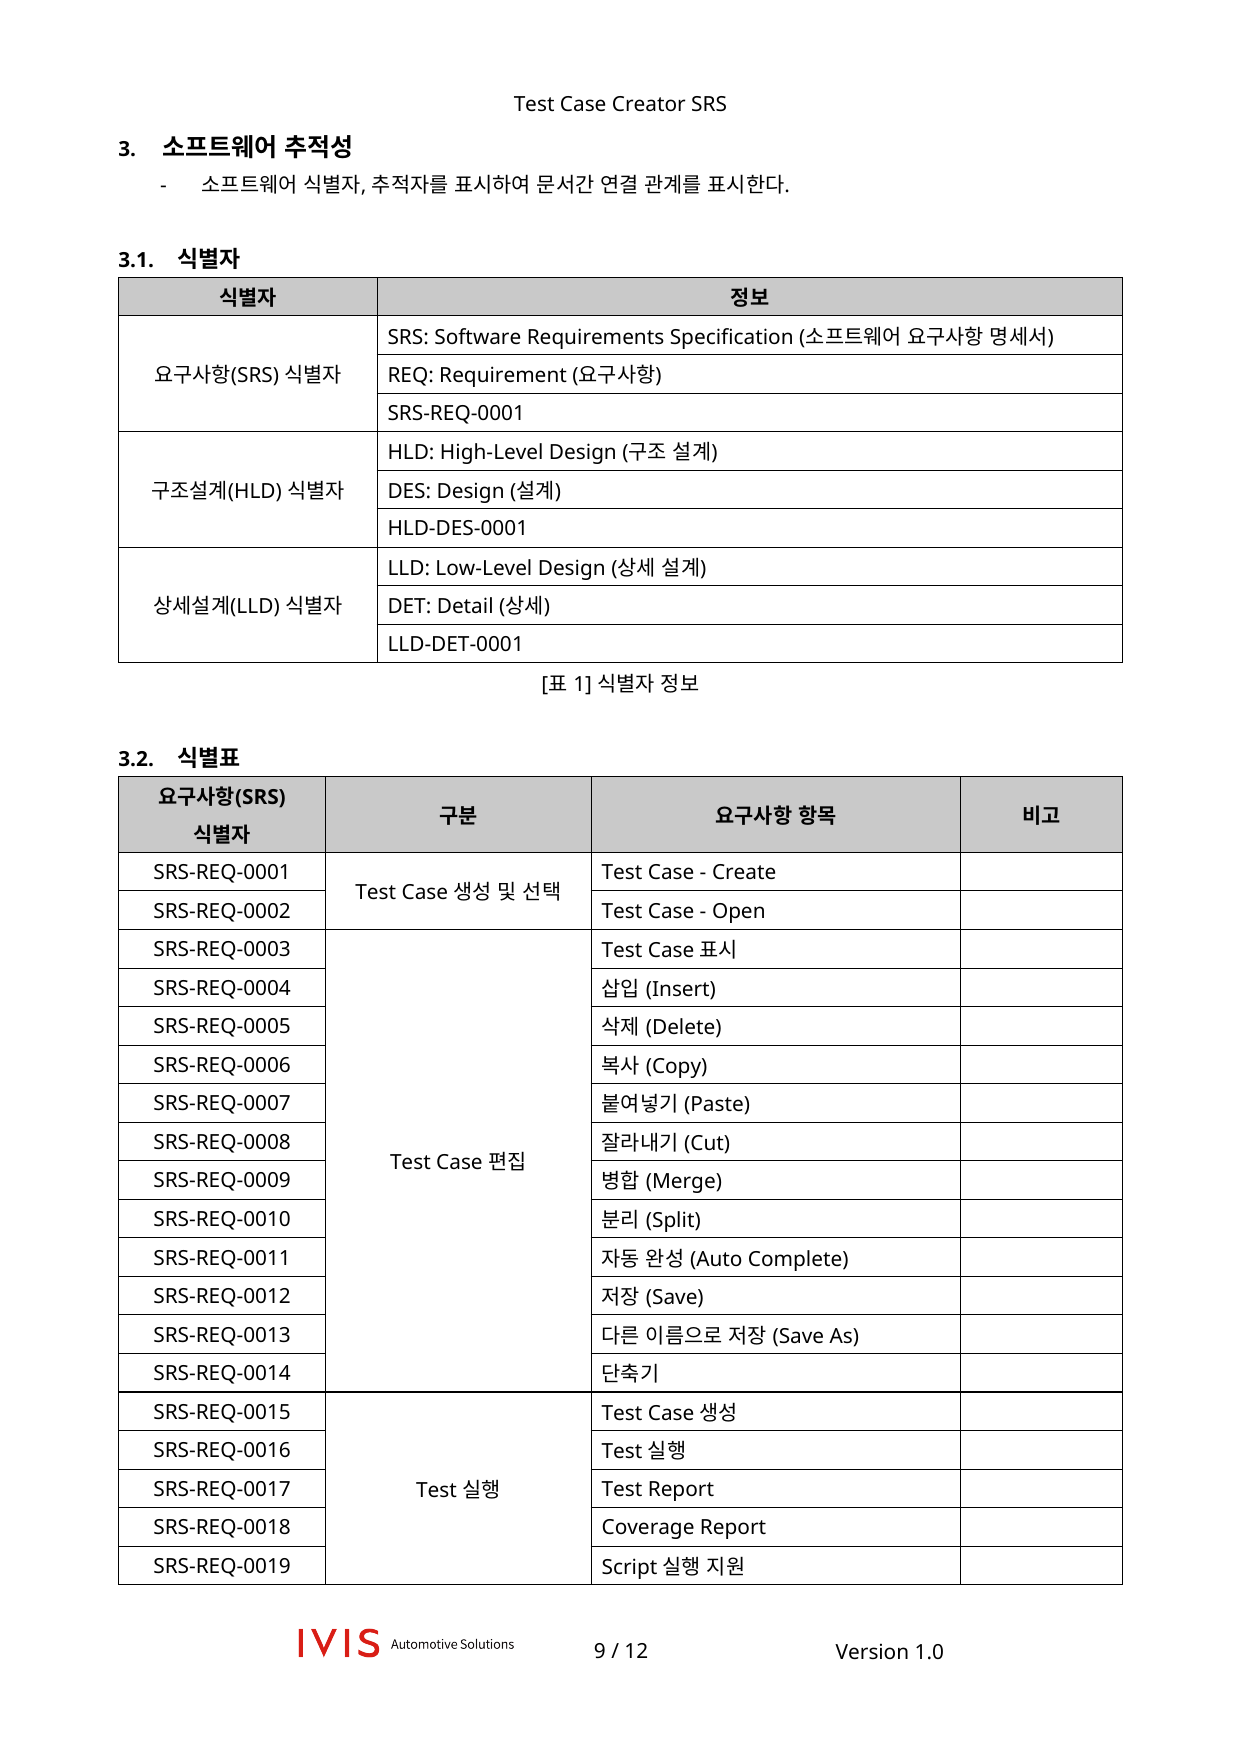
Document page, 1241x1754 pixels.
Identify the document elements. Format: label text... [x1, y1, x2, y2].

table_cell [961, 1315, 1122, 1353]
table_cell SRS-REQ-0001 [119, 853, 325, 890]
table_cell SRS-REQ-0013 [119, 1315, 325, 1353]
table_cell SRS-REQ-0017 [119, 1470, 325, 1507]
table_cell SRS-REQ-0018 [119, 1508, 325, 1546]
table_cell 자동 완성 (Auto Complete) [592, 1238, 960, 1276]
table_cell Test Case 생성 및 선택 [326, 853, 591, 929]
table_cell SRS-REQ-0001 [378, 394, 1122, 431]
table_cell [961, 1547, 1122, 1584]
table_cell Test 실행 [592, 1431, 960, 1468]
table_cell HLD-DES-0001 [378, 509, 1122, 547]
table_cell REQ: Requirement (요구사항) [378, 355, 1122, 392]
subtitle 식별표 [118, 738, 1122, 776]
table_cell SRS-REQ-0009 [119, 1161, 325, 1199]
table_cell 저장 (Save) [592, 1277, 960, 1314]
table_cell SRS-REQ-0012 [119, 1277, 325, 1314]
table_header 정보 [378, 278, 1122, 315]
table_cell 단축기 [592, 1354, 960, 1391]
table_cell [961, 930, 1122, 967]
text [표 1] 식별자 정보 [118, 663, 1122, 701]
table_cell [961, 1007, 1122, 1044]
picture [296, 1626, 516, 1660]
table_cell SRS-REQ-0003 [119, 930, 325, 967]
table_cell SRS-REQ-0005 [119, 1007, 325, 1044]
table_cell Test Case - Open [592, 891, 960, 929]
table_cell [961, 891, 1122, 929]
table_cell [961, 1084, 1122, 1122]
table_cell SRS: Software Requirements Specification (소프트웨어 요구사항 명세서) [378, 316, 1122, 354]
table_header 구분 [326, 777, 591, 852]
table_cell Test Report [592, 1470, 960, 1507]
table_cell [961, 1046, 1122, 1083]
table_cell SRS-REQ-0015 [119, 1393, 325, 1430]
table_cell Coverage Report [592, 1508, 960, 1546]
table_header 비고 [961, 777, 1122, 852]
table_cell HLD: High-Level Design (구조 설계) [378, 432, 1122, 469]
table_cell 삽입 (Insert) [592, 969, 960, 1006]
table_cell [961, 853, 1122, 890]
table_cell SRS-REQ-0008 [119, 1123, 325, 1160]
table_cell 다른 이름으로 저장 (Save As) [592, 1315, 960, 1353]
table_cell [961, 1200, 1122, 1237]
table_header 요구사항 항목 [592, 777, 960, 852]
table_cell SRS-REQ-0016 [119, 1431, 325, 1468]
table_cell 잘라내기 (Cut) [592, 1123, 960, 1160]
table_cell 구조설계(HLD) 식별자 [119, 432, 377, 547]
table_cell SRS-REQ-0010 [119, 1200, 325, 1237]
table_cell [961, 1277, 1122, 1314]
table_cell 붙여넣기 (Paste) [592, 1084, 960, 1122]
table_cell 상세설계(LLD) 식별자 [119, 548, 377, 662]
table_header 요구사항(SRS) 식별자 [119, 777, 325, 852]
table_cell Test Case 편집 [326, 930, 591, 1391]
table_cell 복사 (Copy) [592, 1046, 960, 1083]
table_cell LLD: Low-Level Design (상세 설계) [378, 548, 1122, 585]
table_cell [961, 1123, 1122, 1160]
table_cell LLD-DET-0001 [378, 625, 1122, 662]
table_cell SRS-REQ-0014 [119, 1354, 325, 1391]
table_cell SRS-REQ-0019 [119, 1547, 325, 1584]
table_cell SRS-REQ-0006 [119, 1046, 325, 1083]
table_cell [961, 1354, 1122, 1391]
table_cell DET: Detail (상세) [378, 586, 1122, 624]
table_cell [961, 1470, 1122, 1507]
table_cell Script 실행 지원 [592, 1547, 960, 1584]
subtitle 소프트웨어 추적성 [118, 127, 1122, 164]
table_cell 삭제 (Delete) [592, 1007, 960, 1044]
table_cell Test Case 생성 [592, 1393, 960, 1430]
table_header 식별자 [119, 278, 377, 315]
table_cell [961, 969, 1122, 1006]
table_cell SRS-REQ-0002 [119, 891, 325, 929]
subtitle 식별자 [118, 239, 1122, 277]
table_cell [961, 1238, 1122, 1276]
table_cell [961, 1393, 1122, 1430]
table_cell SRS-REQ-0007 [119, 1084, 325, 1122]
table_cell DES: Design (설계) [378, 471, 1122, 508]
table_cell Test Case - Create [592, 853, 960, 890]
table_cell 병합 (Merge) [592, 1161, 960, 1199]
table_cell [961, 1161, 1122, 1199]
table_cell SRS-REQ-0004 [119, 969, 325, 1006]
table_cell SRS-REQ-0011 [119, 1238, 325, 1276]
table_cell Test Case 표시 [592, 930, 960, 967]
table_cell 분리 (Split) [592, 1200, 960, 1237]
table_cell 요구사항(SRS) 식별자 [119, 316, 377, 431]
table_cell [961, 1431, 1122, 1468]
list 소프트웨어 식별자, 추적자를 표시하여 문서간 연결 관계를 표시한다. [160, 164, 1122, 202]
table_cell Test 실행 [326, 1393, 591, 1584]
table_cell [961, 1508, 1122, 1546]
